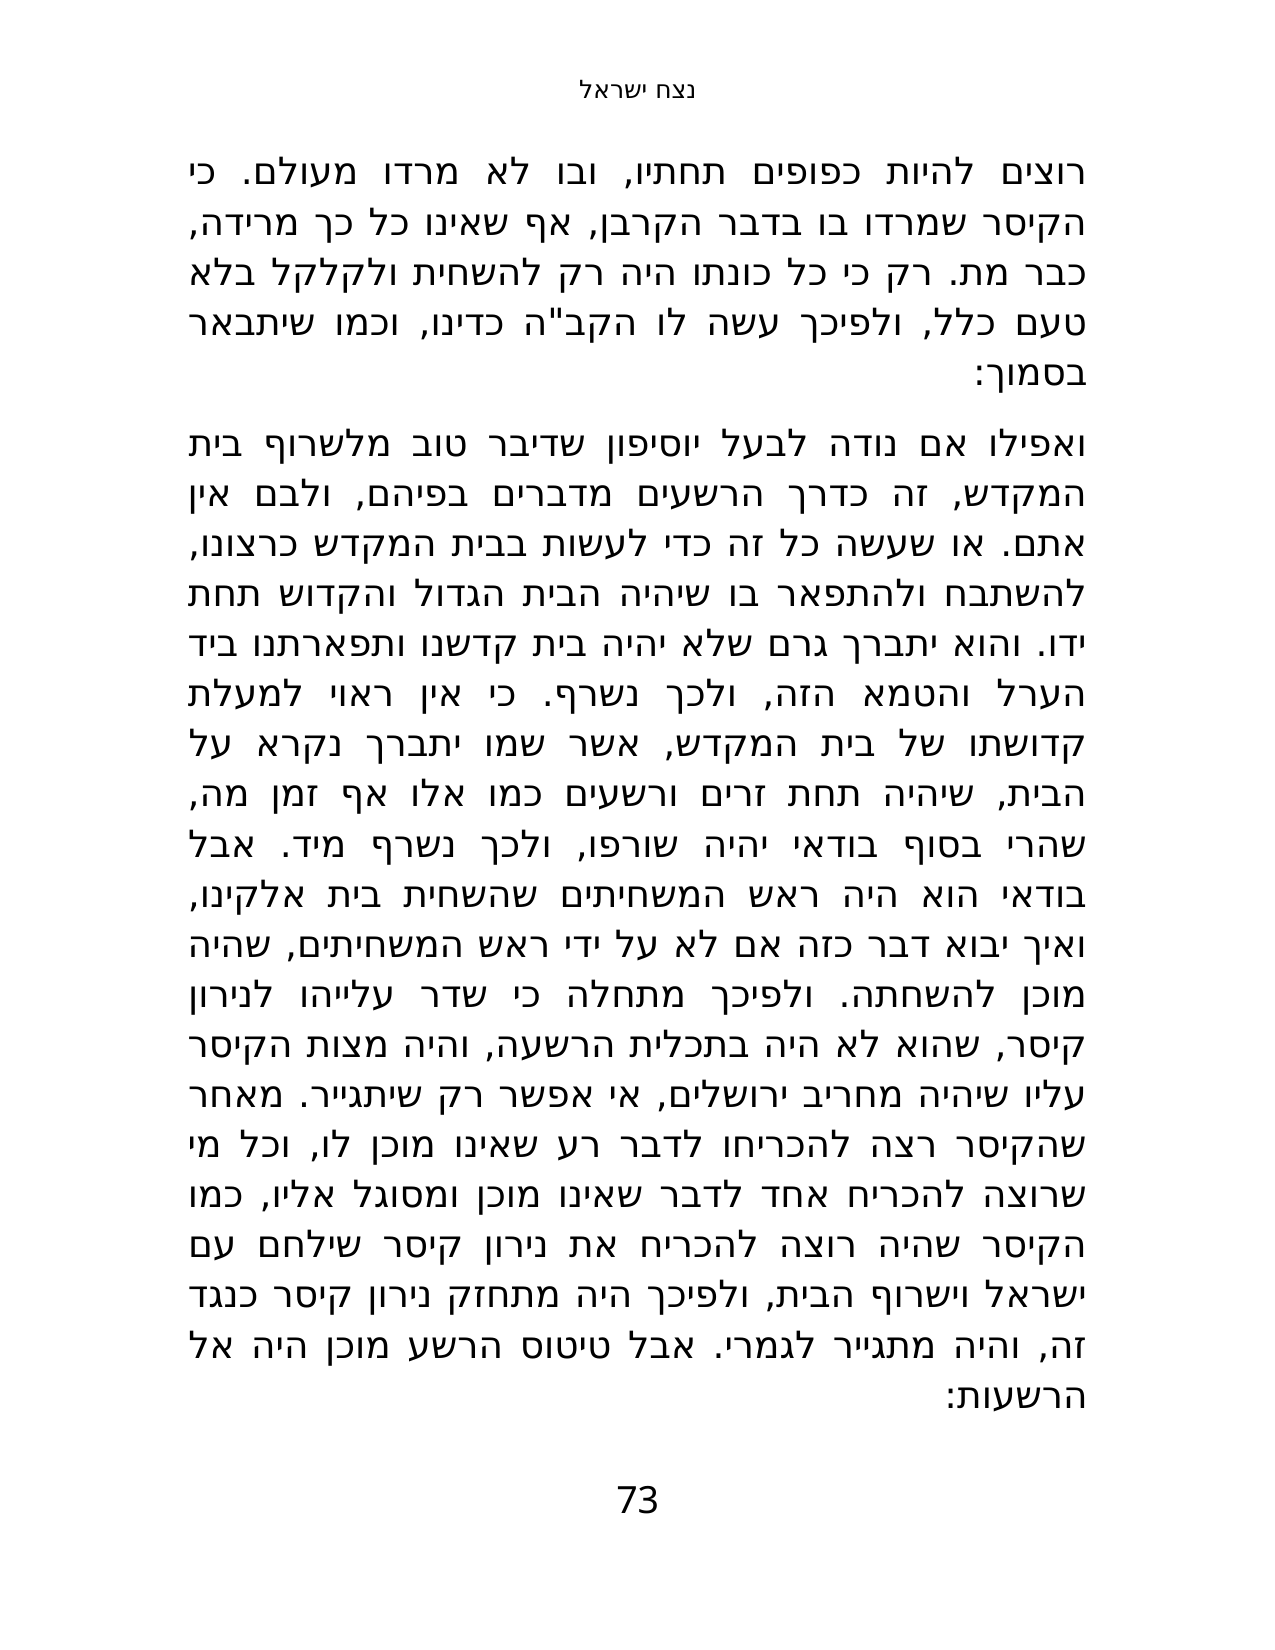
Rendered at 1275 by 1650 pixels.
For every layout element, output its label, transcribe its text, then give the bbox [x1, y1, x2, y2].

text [187, 150, 1087, 394]
text ואפילו אם נודה לבעל יוסיפון שדיבר טוב מלשרוף בית המקדש, זה כדרך הרשעים מדברים בפיהם, ולבם אין אתם. או שעשה כל זה כדי לעשות בבית המקדש כרצונו, להשתבח ולהתפאר בו שיהיה הבית הגדול והקדוש תחת ידו. והוא יתברך גרם שלא יהיה בית קדשנו ותפארתנו ביד הערל והטמא הזה, ולכך נשרף. כי אין ראוי למעלת קדושתו של בית המקדש, אשר שמו יתברך נקרא על הבית, שיהיה תחת זרים ורשעים כמו אלו אף זמן מה, שהרי בסוף בודאי יהיה שורפו, ולכך נשרף מיד. אבל בודאי הוא היה ראש המשחיתים שהשחית בית אלקינו, ואיך יבוא דבר כזה אם לא על ידי ראש המשחיתים, שהיה מוכן להשחתה. ולפיכך מתחלה כי שדר עלייהו לנירון קיסר, שהוא לא היה בתכלית הרשעה, והיה מצות הקיסר עליו שיהיה מחריב ירושלים, אי אפשר רק שיתגייר. מאחר שהקיסר רצה להכריחו לדבר רע שאינו מוכן לו, וכל מי שרוצה להכריח אחד לדבר שאינו מוכן ומסוגל אליו, כמו הקיסר שהיה רוצה להכריח את נירון קיסר שילחם עם ישראל וישרוף הבית, ולפיכך היה מתחזק נירון קיסר כנגד זה, והיה מתגייר לגמרי. אבל טיטוס הרשע מוכן היה אל הרשעות: [187, 421, 1087, 1417]
